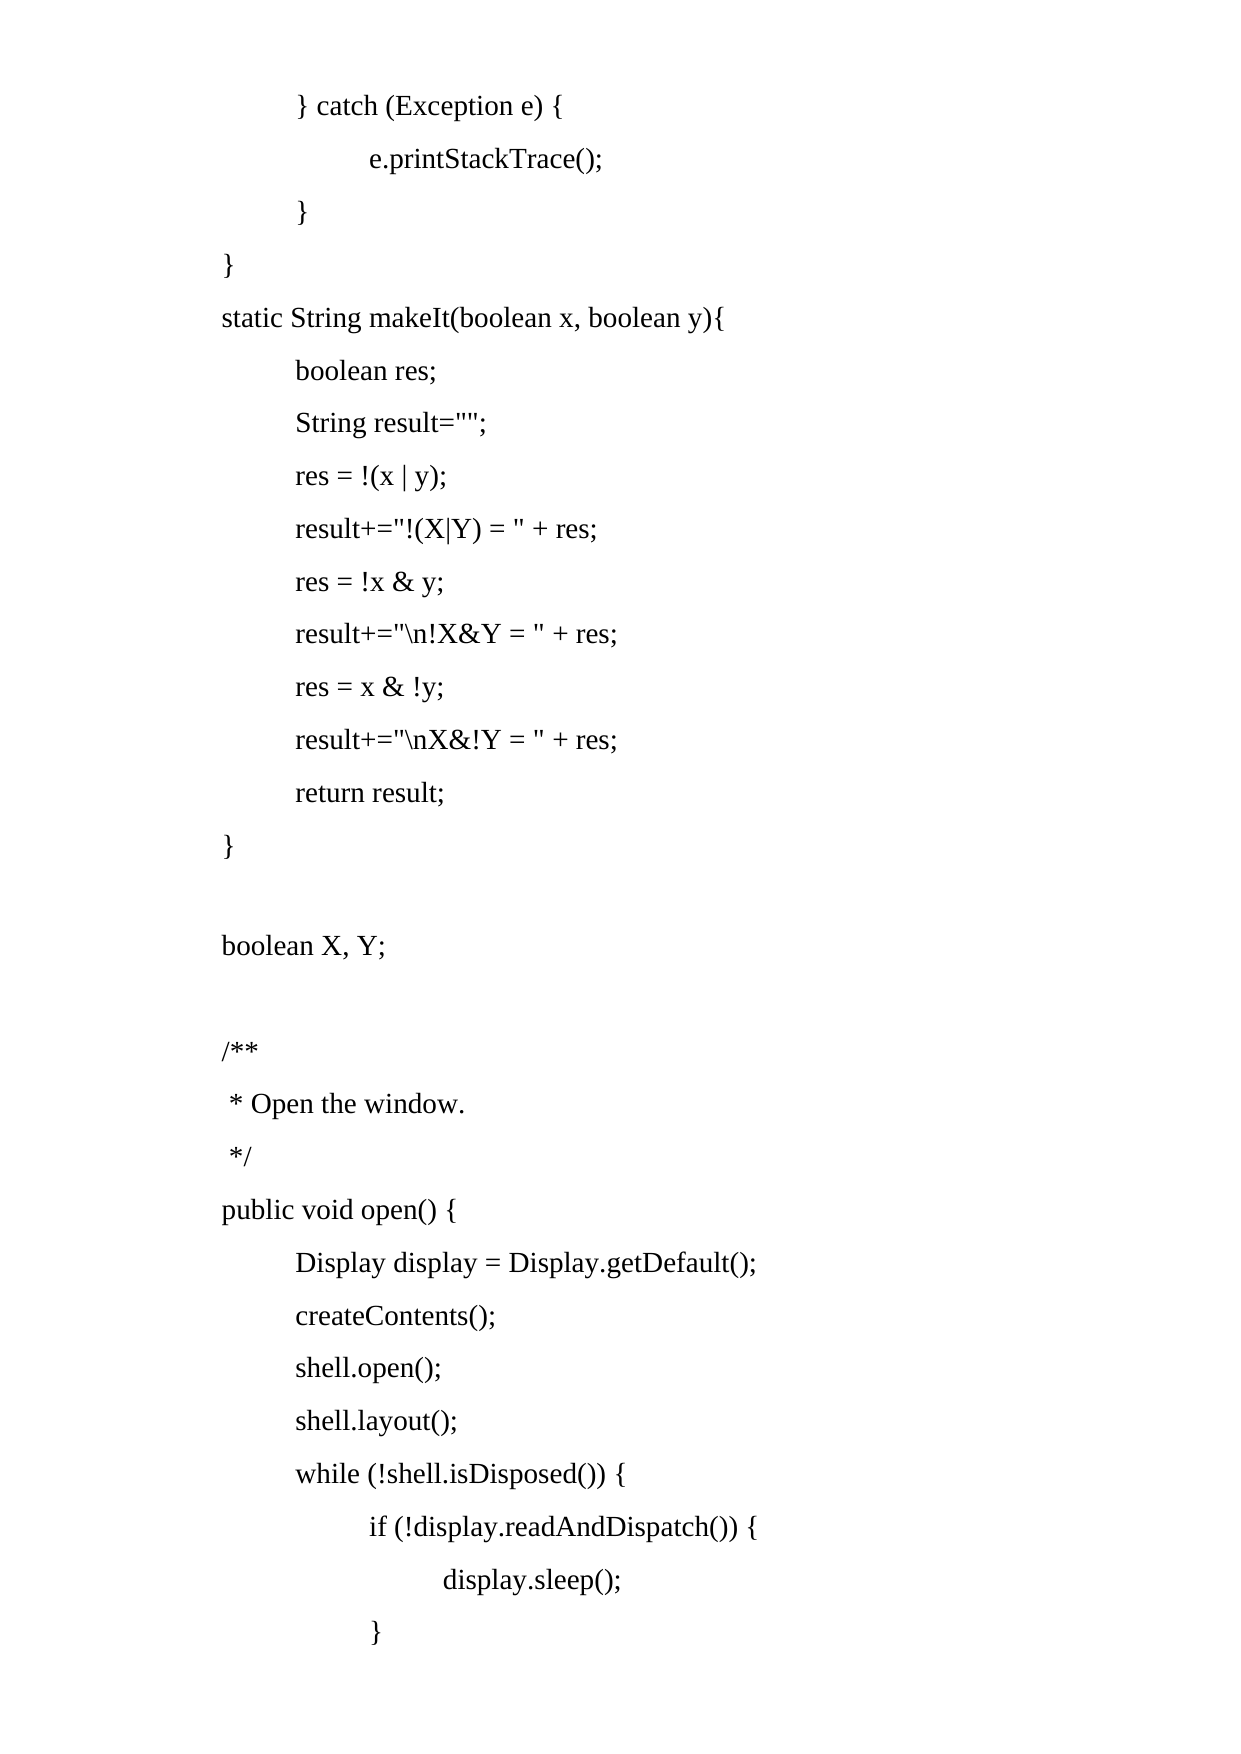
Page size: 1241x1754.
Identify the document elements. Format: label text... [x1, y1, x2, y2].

text public void open() { [148, 1192, 1152, 1226]
text * Open the window. [148, 1086, 1152, 1120]
text } [148, 1614, 1152, 1648]
text e.printStackTrace(); [148, 141, 1152, 175]
text if (!display.readAndDispatch()) { [148, 1509, 1152, 1542]
text res = x & !y; [148, 669, 1152, 703]
text result+="\n!X&Y = " + res; [148, 617, 1152, 650]
text } catch (Exception e) { [148, 88, 1152, 122]
text result+="\nX&!Y = " + res; [148, 722, 1152, 756]
text createContents(); [148, 1298, 1152, 1331]
text while (!shell.isDisposed()) { [148, 1456, 1152, 1490]
text res = !(x | y); [148, 458, 1152, 492]
text /** [148, 1034, 1152, 1067]
text */ [148, 1139, 1152, 1173]
text String result=""; [148, 405, 1152, 439]
text } [148, 247, 1152, 281]
text return result; [148, 775, 1152, 809]
text } [148, 194, 1152, 228]
text shell.layout(); [148, 1403, 1152, 1437]
text res = !x & y; [148, 564, 1152, 597]
text result+="!(X|Y) = " + res; [148, 511, 1152, 544]
text display.sleep(); [148, 1562, 1152, 1595]
text static String makeIt(boolean x, boolean y){ [148, 300, 1152, 333]
text boolean res; [148, 353, 1152, 386]
text Display display = Display.getDefault(); [148, 1245, 1152, 1278]
text shell.open(); [148, 1351, 1152, 1384]
text boolean X, Y; [148, 928, 1152, 962]
text } [148, 828, 1152, 861]
